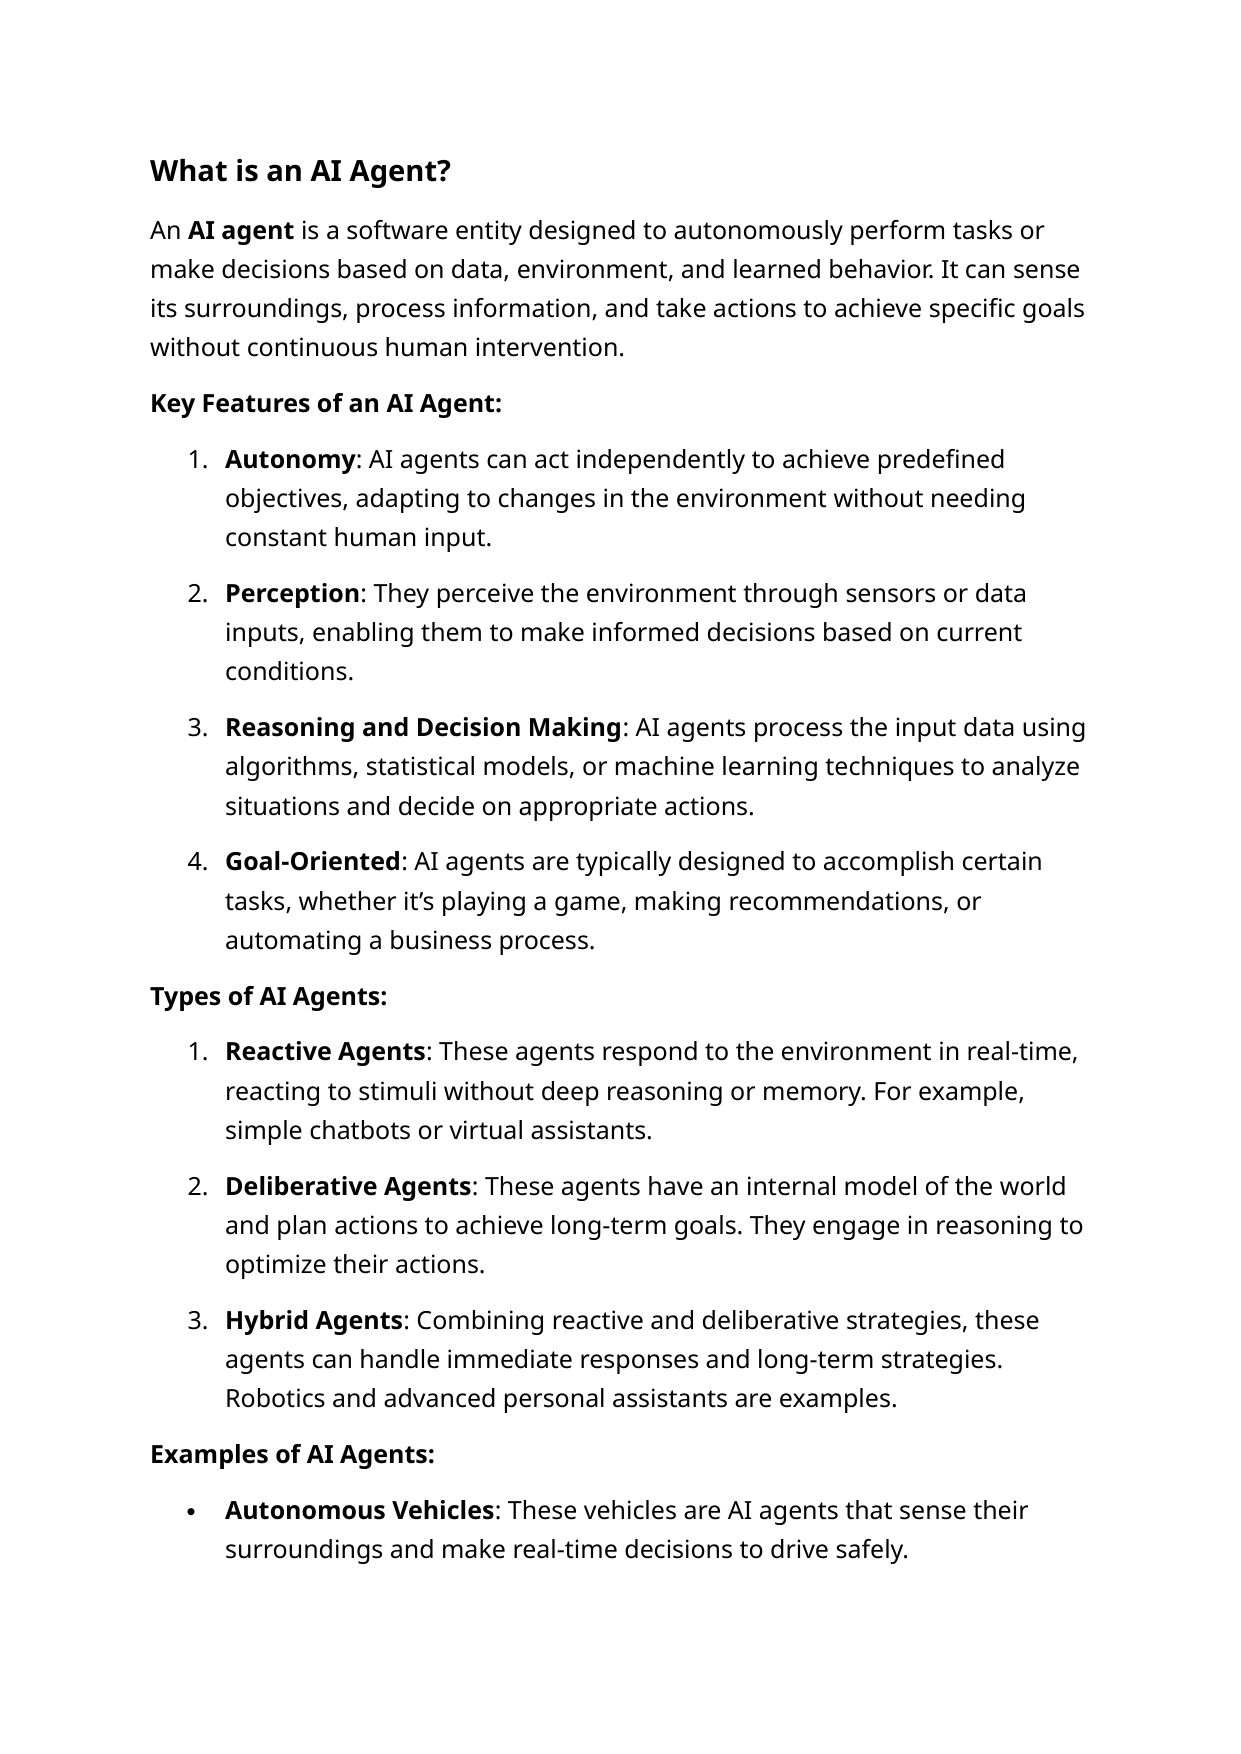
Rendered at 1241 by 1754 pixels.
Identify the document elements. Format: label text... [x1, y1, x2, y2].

text Key Features of an AI Agent: [150, 386, 1090, 420]
list Hybrid Agents: Combining reactive and deliberative strategies, these agents can handle immediate responses and long-term strategies. Robotics and advanced personal assistants are examples. [187, 1302, 1090, 1415]
text Types of AI Agents: [150, 978, 1090, 1012]
text What is an AI Agent? [150, 150, 1090, 190]
list Reasoning and Decision Making: AI agents process the input data using algorithms, statistical models, or machine learning techniques to analyze situations and decide on appropriate actions. [187, 710, 1090, 822]
list Autonomous Vehicles: These vehicles are AI agents that sense their surroundings and make real-time decisions to drive safely. [187, 1492, 1090, 1566]
list Deliberative Agents: These agents have an internal model of the world and plan actions to achieve long-term goals. They engage in reasoning to optimize their actions. [187, 1168, 1090, 1281]
text An AI agent is a software entity designed to autonomously perform tasks or make decisions based on data, environment, and learned behavior. It can sense its surroundings, process information, and take actions to achieve specific goals without continuous human intervention. [150, 212, 1090, 364]
list Autonomy: AI agents can act independently to achieve predefined objectives, adapting to changes in the environment without needing constant human input. [187, 441, 1090, 554]
list Perception: They perceive the environment through sensors or data inputs, enabling them to make informed decisions based on current conditions. [187, 576, 1090, 688]
text Examples of AI Agents: [150, 1436, 1090, 1471]
list Goal-Oriented: AI agents are typically designed to accomplish certain tasks, whether it’s playing a game, making recommendations, or automating a business process. [187, 844, 1090, 956]
list Reactive Agents: These agents respond to the environment in real-time, reacting to stimuli without deep reasoning or memory. For example, simple chatbots or virtual assistants. [187, 1034, 1090, 1146]
